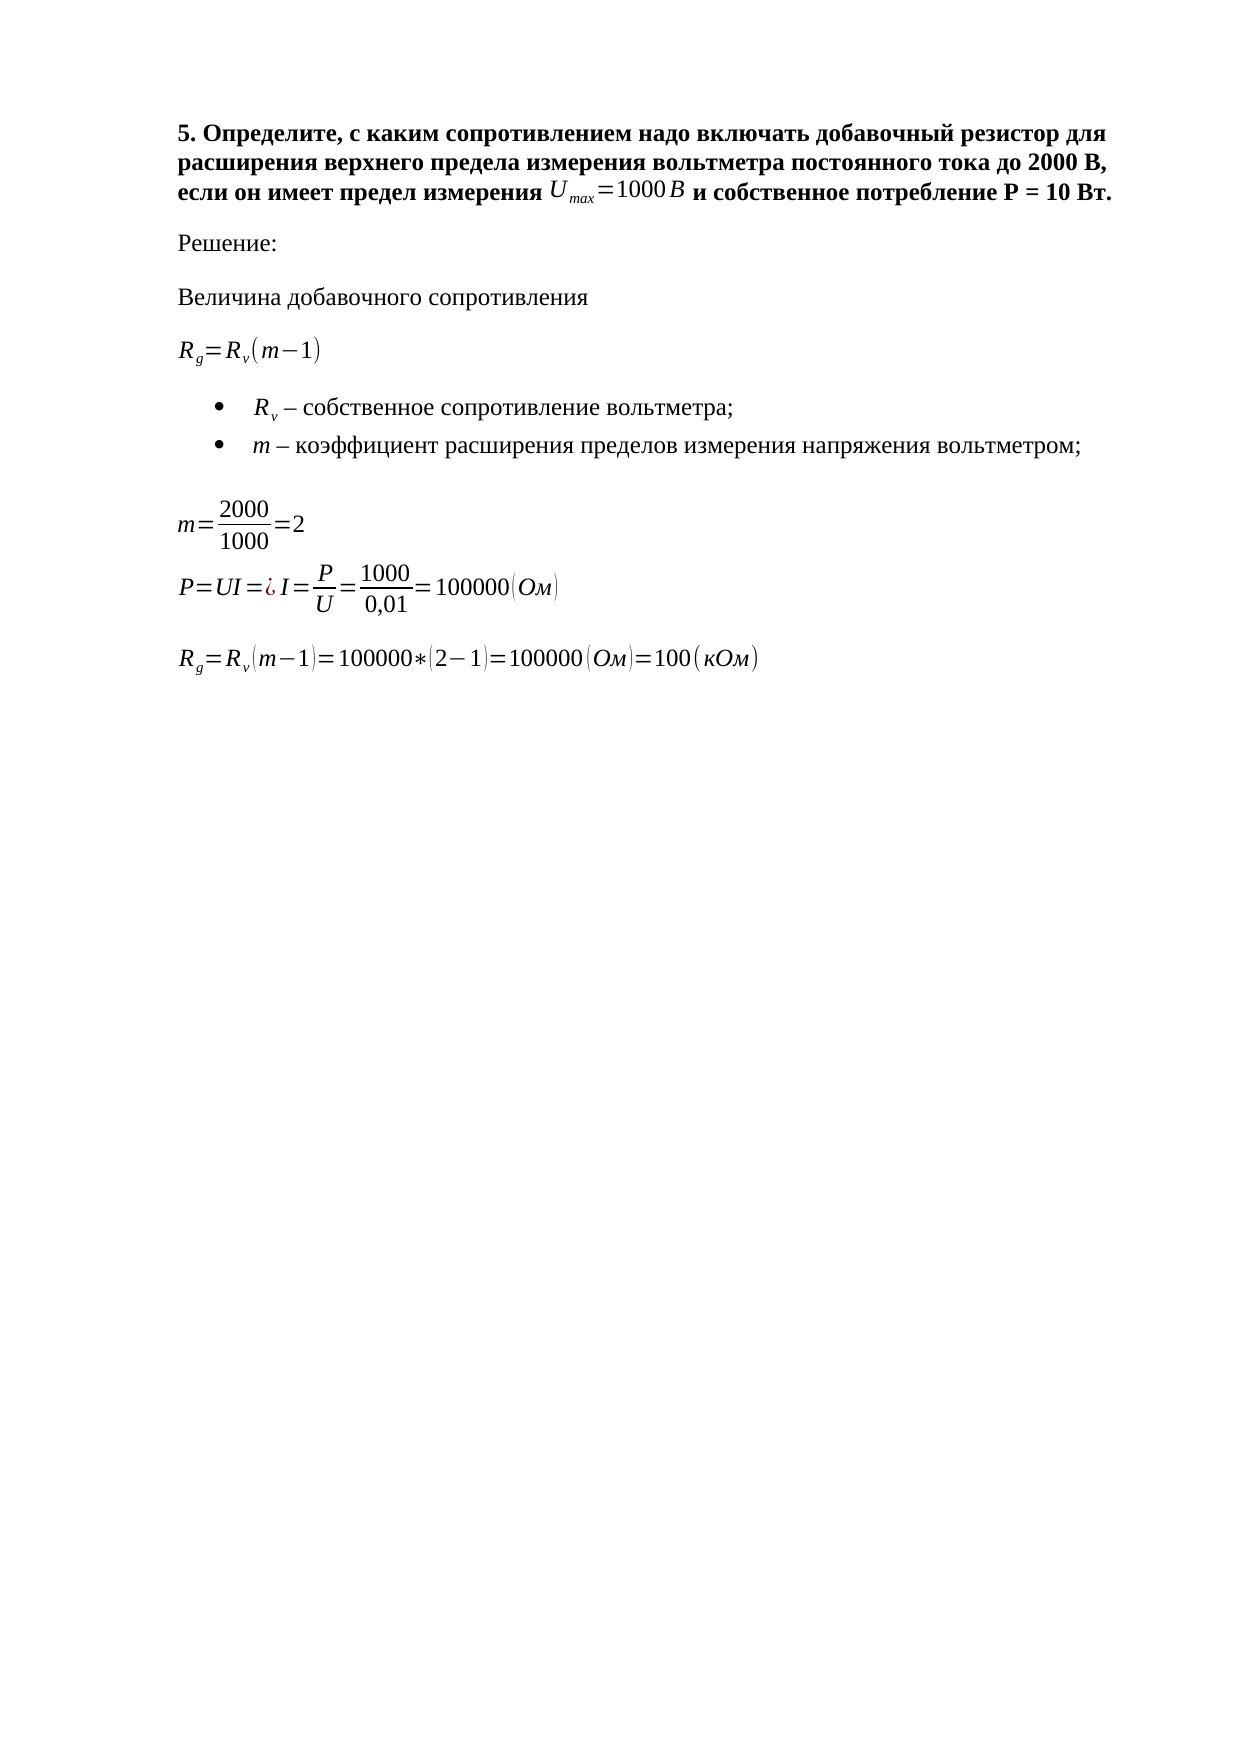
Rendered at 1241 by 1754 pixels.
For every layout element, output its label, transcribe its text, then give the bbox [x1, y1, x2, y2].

text Решение: [177, 228, 1152, 257]
text Величина добавочного сопротивления [177, 282, 1152, 310]
list – собственное сопротивление вольтметра; [215, 392, 1152, 426]
text 5. Определите, с каким сопротивлением надо включать добавочный резистор для расширения верхнего предела измерения вольтметра постоянного тока до 2000 В, если он имеет предел измерения и собственное потребление Р = 10 Вт. [177, 118, 1152, 207]
list m – коэффициент расширения пределов измерения напряжения вольтметром; [215, 430, 1152, 459]
